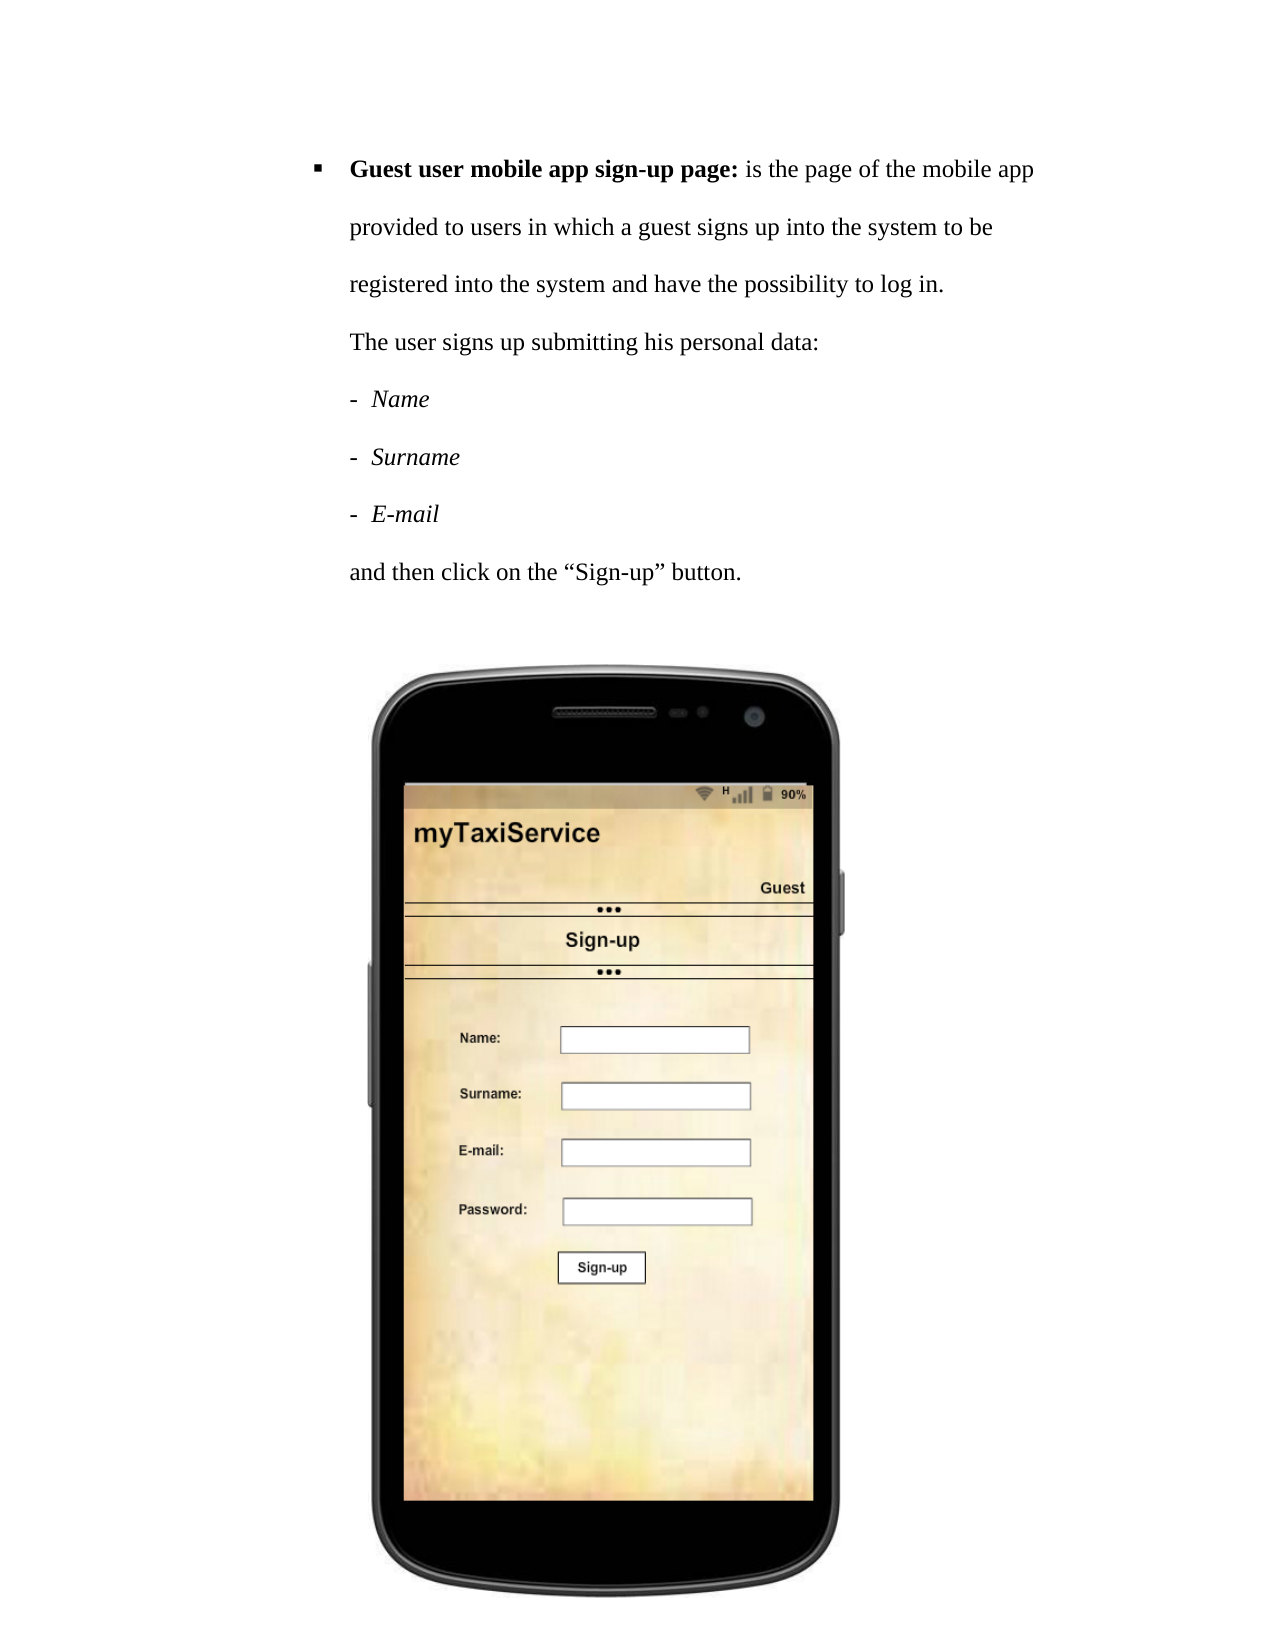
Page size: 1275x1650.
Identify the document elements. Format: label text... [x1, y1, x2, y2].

list and then click on the “Sign-up” button. [349, 557, 1096, 585]
picture [367, 664, 848, 1601]
list The user signs up submitting his personal data: [349, 327, 1096, 355]
list Name [349, 384, 1096, 413]
list Guest user mobile app sign-up page: is the page of the mobile app provided to users in which a guest signs up into the system to be registered into the system and have the possibility to log in. [312, 154, 1096, 298]
list Surname [349, 442, 1096, 470]
list E-mail [349, 499, 1096, 528]
